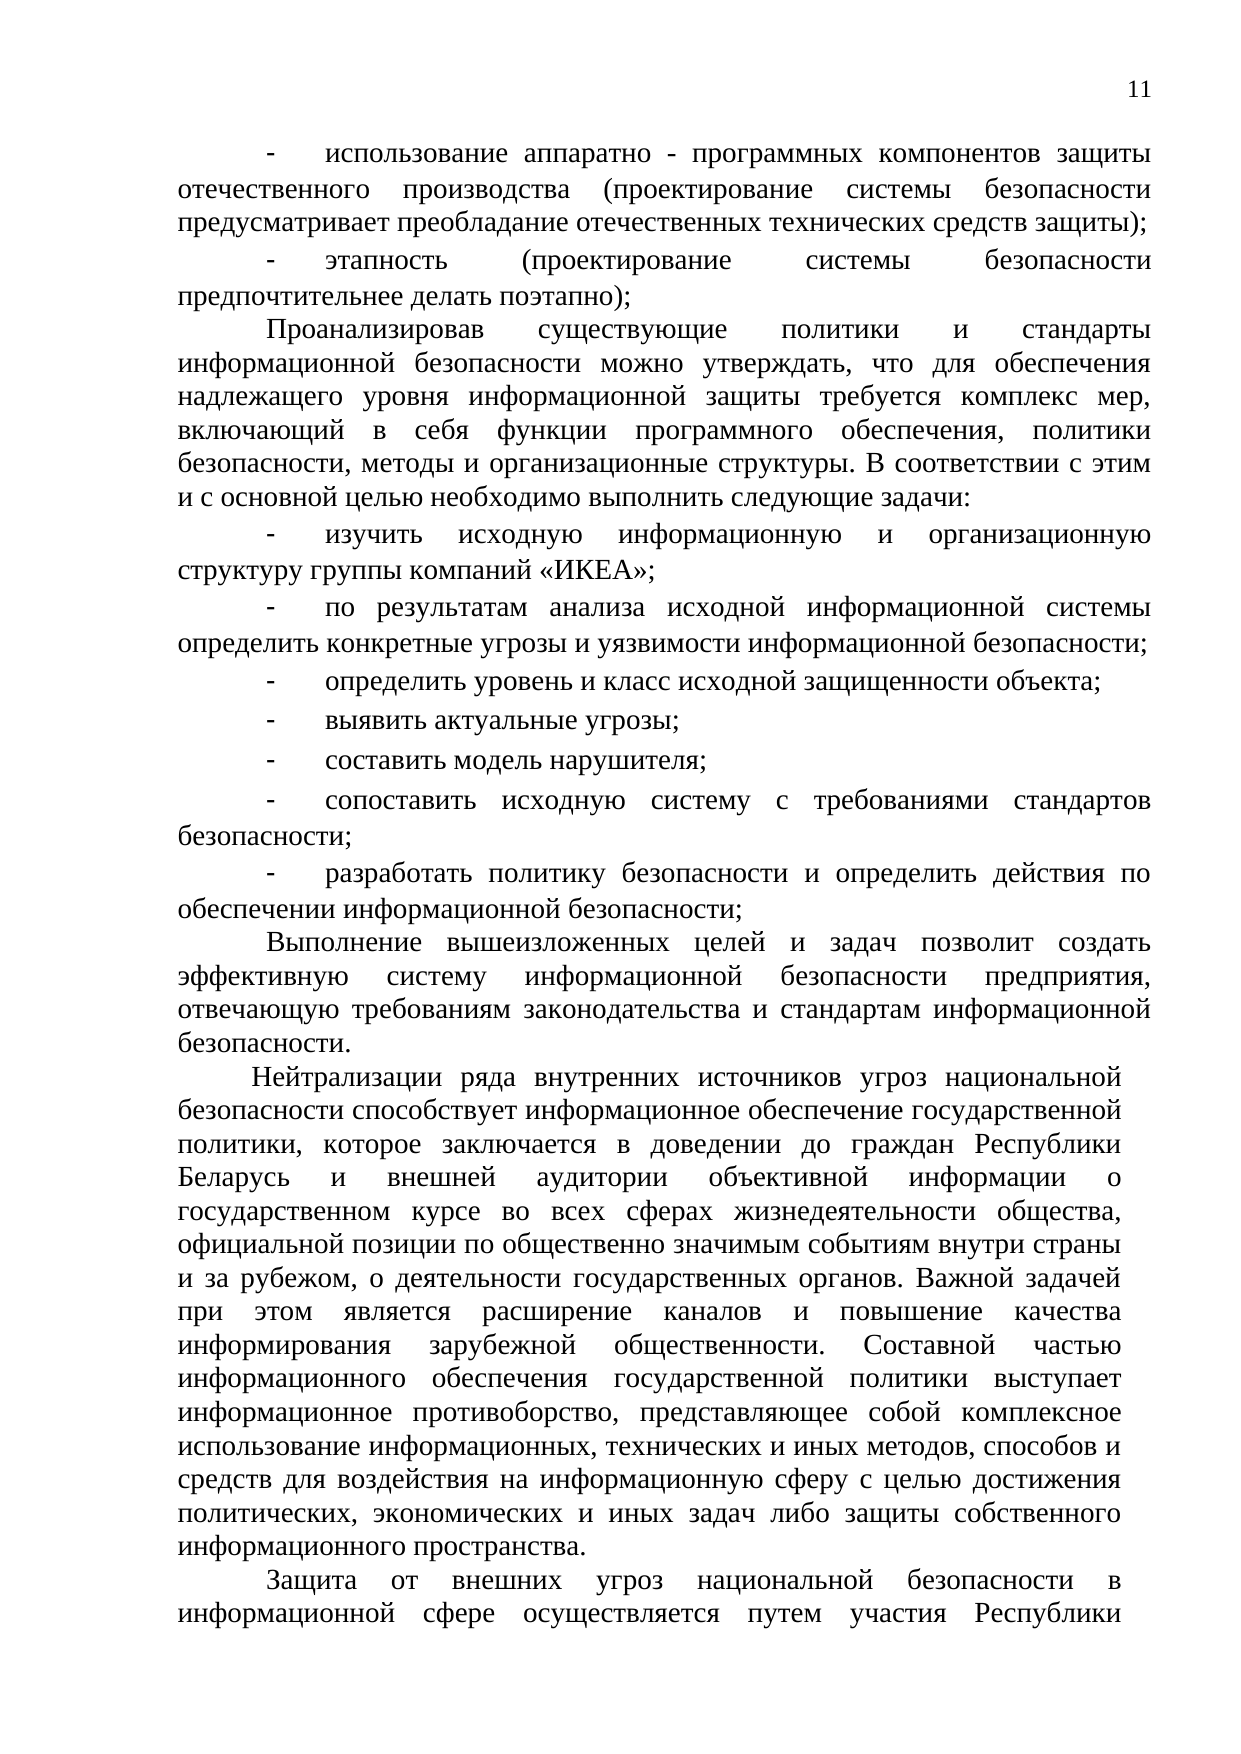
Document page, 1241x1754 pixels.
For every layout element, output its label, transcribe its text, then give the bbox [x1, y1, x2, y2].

list составить модель нарушителя; [177, 738, 1152, 778]
list определить уровень и класс исходной защищенности объекта; [177, 659, 1152, 699]
list выявить актуальные угрозы; [177, 699, 1152, 738]
list использование аппаратно - программных компонентов защиты отечественного производства (проектирование системы безопасности предусматривает преобладание отечественных технических средств защиты); [177, 131, 1152, 238]
text Нейтрализации ряда внутренних источников угроз национальной безопасности способствует информационное обеспечение государственной политики, которое заключается в доведении до граждан Республики Беларусь и внешней аудитории объективной информации о государственном курсе во всех сферах жизнедеятельности общества, официальной позиции по общественно значимым событиям внутри страны и за рубежом, о деятельности государственных органов. Важной задачей при этом является расширение каналов и повышение качества информирования зарубежной общественности. Составной частью информационного обеспечения государственной политики выступает информационное противоборство, представляющее собой комплексное использование информационных, технических и иных методов, способов и средств для воздействия на информационную сферу с целью достижения политических, экономических и иных задач либо защиты собственного информационного пространства. [177, 1059, 1122, 1562]
text Проанализировав существующие политики и стандарты информационной безопасности можно утверждать, что для обеспечения надлежащего уровня информационной защиты требуется комплекс мер, включающий в себя функции программного обеспечения, политики безопасности, методы и организационные структуры. В соответствии с этим и с основной целью необходимо выполнить следующие задачи: [177, 311, 1152, 512]
list изучить исходную информационную и организационную структуру группы компаний «ИКЕА»; [177, 512, 1152, 586]
list разработать политику безопасности и определить действия по обеспечении информационной безопасности; [177, 851, 1152, 924]
list по результатам анализа исходной информационной системы определить конкретные угрозы и уязвимости информационной безопасности; [177, 586, 1152, 659]
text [177, 1562, 1122, 1629]
list этапность (проектирование системы безопасности предпочтительнее делать поэтапно); [177, 238, 1152, 311]
text Выполнение вышеизложенных целей и задач позволит создать эффективную систему информационной безопасности предприятия, отвечающую требованиям законодательства и стандартам информационной безопасности. [177, 924, 1152, 1059]
list сопоставить исходную систему с требованиями стандартов безопасности; [177, 778, 1152, 851]
